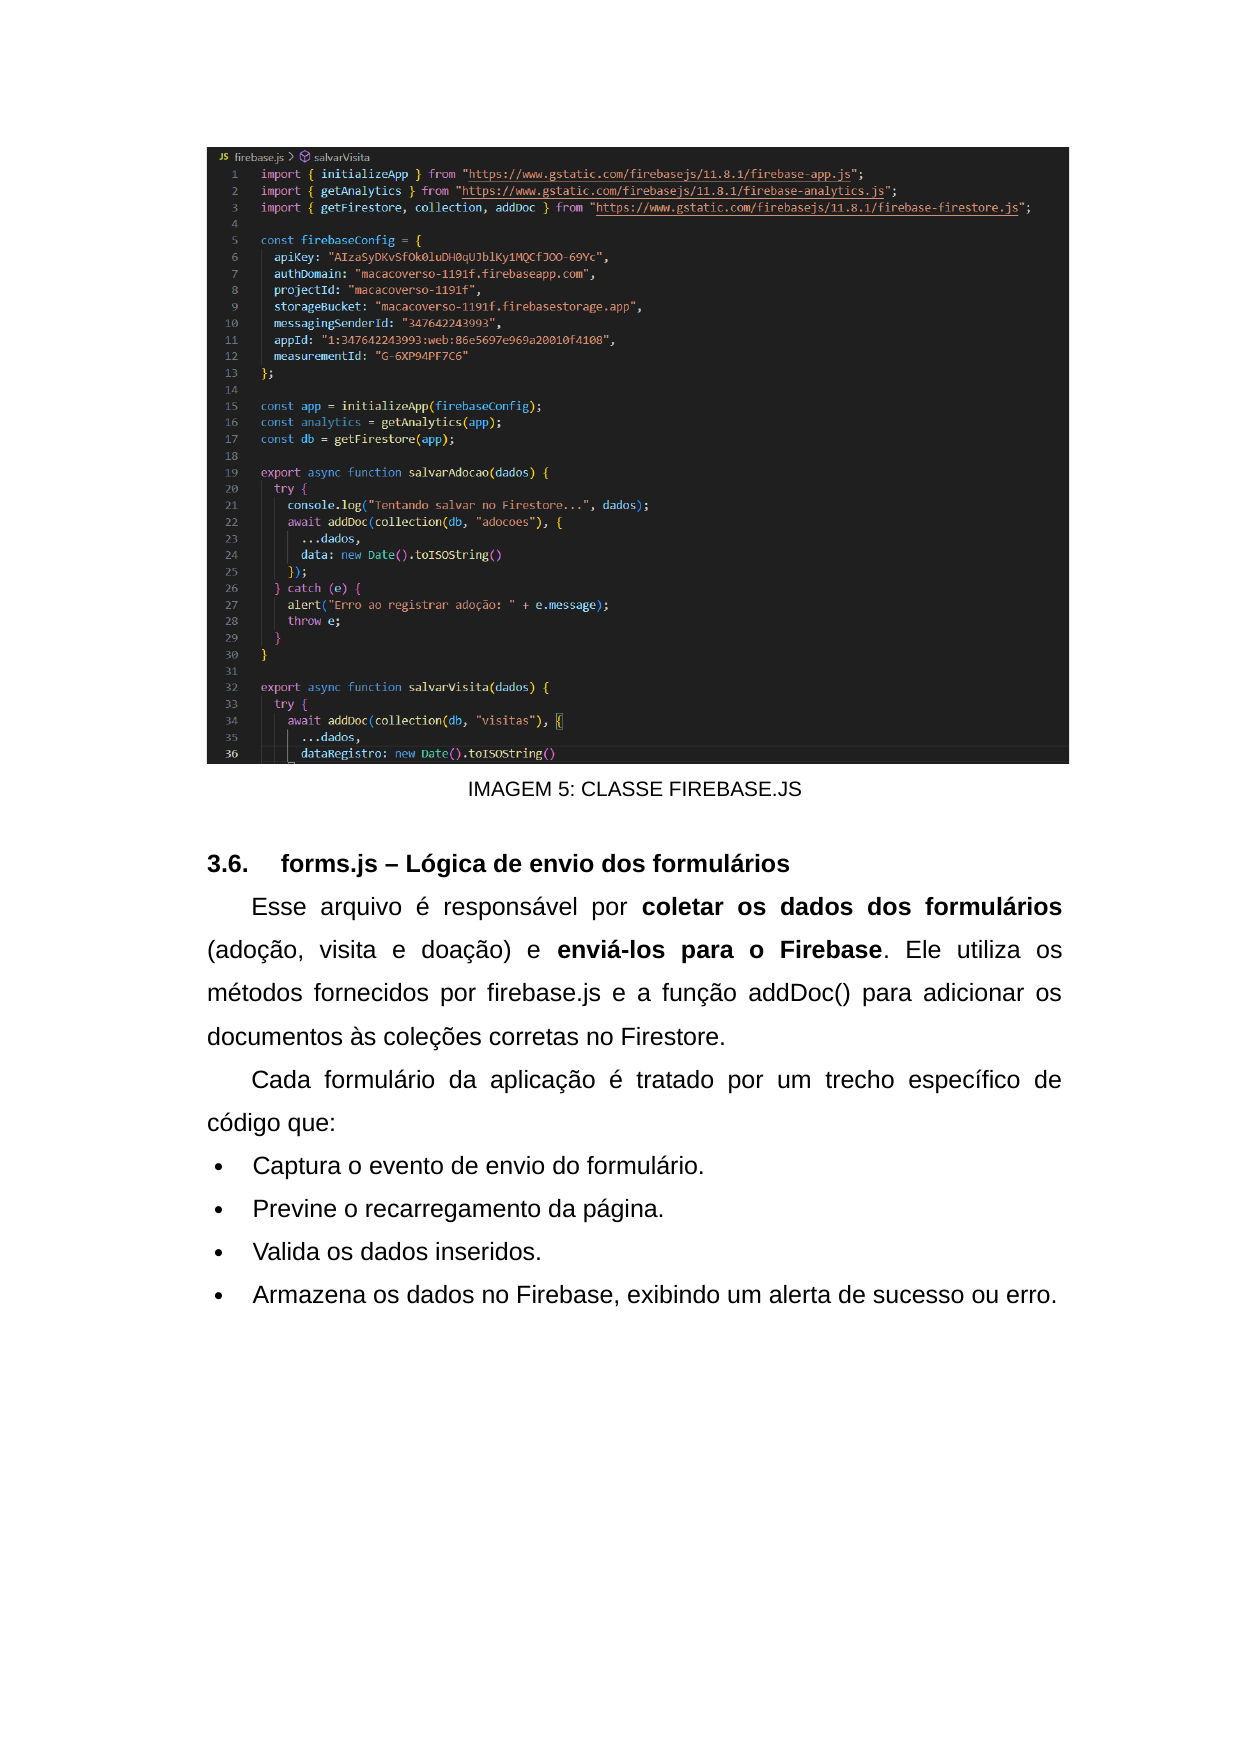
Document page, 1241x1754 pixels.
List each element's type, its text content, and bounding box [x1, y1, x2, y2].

list Captura o evento de envio do formulário. [215, 1151, 1063, 1179]
list IMAGEM 5: CLASSE FIREBASE.JS [207, 777, 1063, 801]
picture [206, 147, 1070, 764]
list Previne o recarregamento da página. [215, 1194, 1063, 1223]
list Cada formulário da aplicação é tratado por um trecho específico de código que: [207, 1064, 1063, 1136]
list Valida os dados inseridos. [215, 1237, 1063, 1266]
list forms.js – Lógica de envio dos formulários [207, 849, 1063, 878]
list Esse arquivo é responsável por coletar os dados dos formulários (adoção, visita e doação) e enviá-los para o Firebase. Ele utiliza os métodos fornecidos por firebase.js e a função addDoc() para adicionar os documentos às coleções corretas no Firestore. [207, 892, 1063, 1050]
list Armazena os dados no Firebase, exibindo um alerta de sucesso ou erro. [215, 1280, 1063, 1309]
